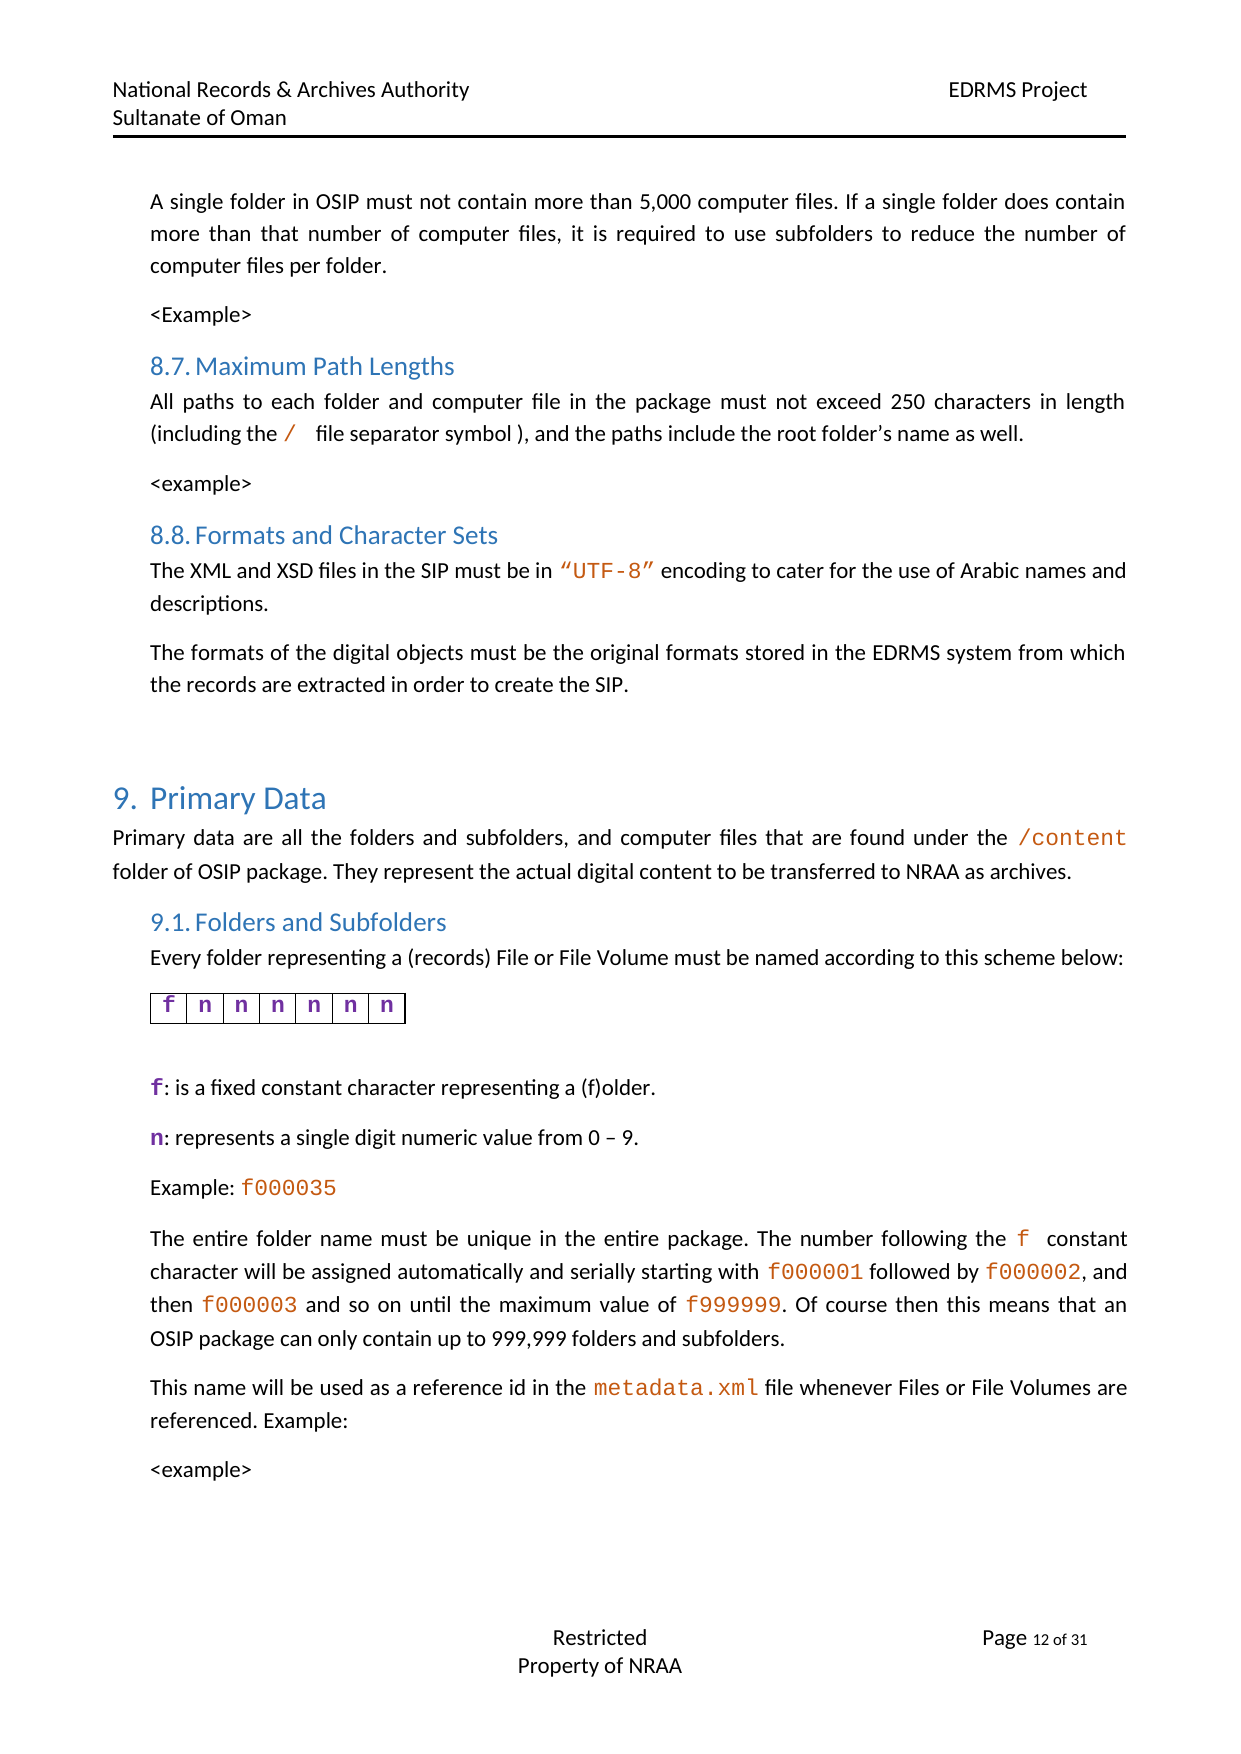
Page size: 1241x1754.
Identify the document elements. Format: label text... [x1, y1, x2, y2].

text n: represents a single digit numeric value from 0 – 9. [150, 1123, 1128, 1152]
table_header n [187, 994, 223, 1023]
text Primary data are all the folders and subfolders, and computer files that are found under the /content folder of OSIP package. They represent the actual digital content to be transferred to NRAA as archives. [112, 823, 1128, 885]
subtitle Folders and Subfolders [150, 906, 1128, 939]
table_header n [369, 994, 404, 1023]
subtitle Maximum Path Lengths [150, 349, 1128, 382]
table_header n [296, 994, 332, 1023]
subtitle Formats and Character Sets [150, 518, 1128, 551]
text The XML and XSD files in the SIP must be in “UTF-8” encoding to cater for the use of Arabic names and descriptions. [150, 556, 1128, 618]
table_header n [333, 994, 368, 1023]
text The entire folder name must be unique in the entire package. The number following the f constant character will be assigned automatically and serially starting with f000001 followed by f000002, and then f000003 and so on until the maximum value of f999999. Of course then this means that an OSIP package can only contain up to 999,999 folders and subfolders. [150, 1224, 1128, 1352]
text A single folder in OSIP must not contain more than 5,000 computer files. If a single folder does contain more than that number of computer files, it is required to use subfolders to reduce the number of computer files per folder. [150, 187, 1128, 279]
table_header f [151, 994, 186, 1023]
text Every folder representing a (records) File or File Volume must be named according to this scheme below: [150, 943, 1128, 972]
text This name will be used as a reference id in the metadata.xml file whenever Files or File Volumes are referenced. Example: [150, 1373, 1128, 1434]
subtitle Primary Data [112, 777, 1128, 817]
table_header n [224, 994, 259, 1023]
text <example> [150, 1455, 1128, 1483]
text All paths to each folder and computer file in the package must not exceed 250 characters in length (including the / file separator symbol ), and the paths include the root folder’s name as well. [150, 387, 1128, 448]
text The formats of the digital objects must be the original formats stored in the EDRMS system from which the records are extracted in order to create the SIP. [150, 638, 1128, 699]
text <Example> [150, 300, 1128, 328]
text f: is a fixed constant character representing a (f)older. [150, 1073, 1128, 1102]
text Example: f000035 [150, 1173, 1128, 1203]
table_header n [260, 994, 295, 1023]
text <example> [150, 469, 1128, 497]
